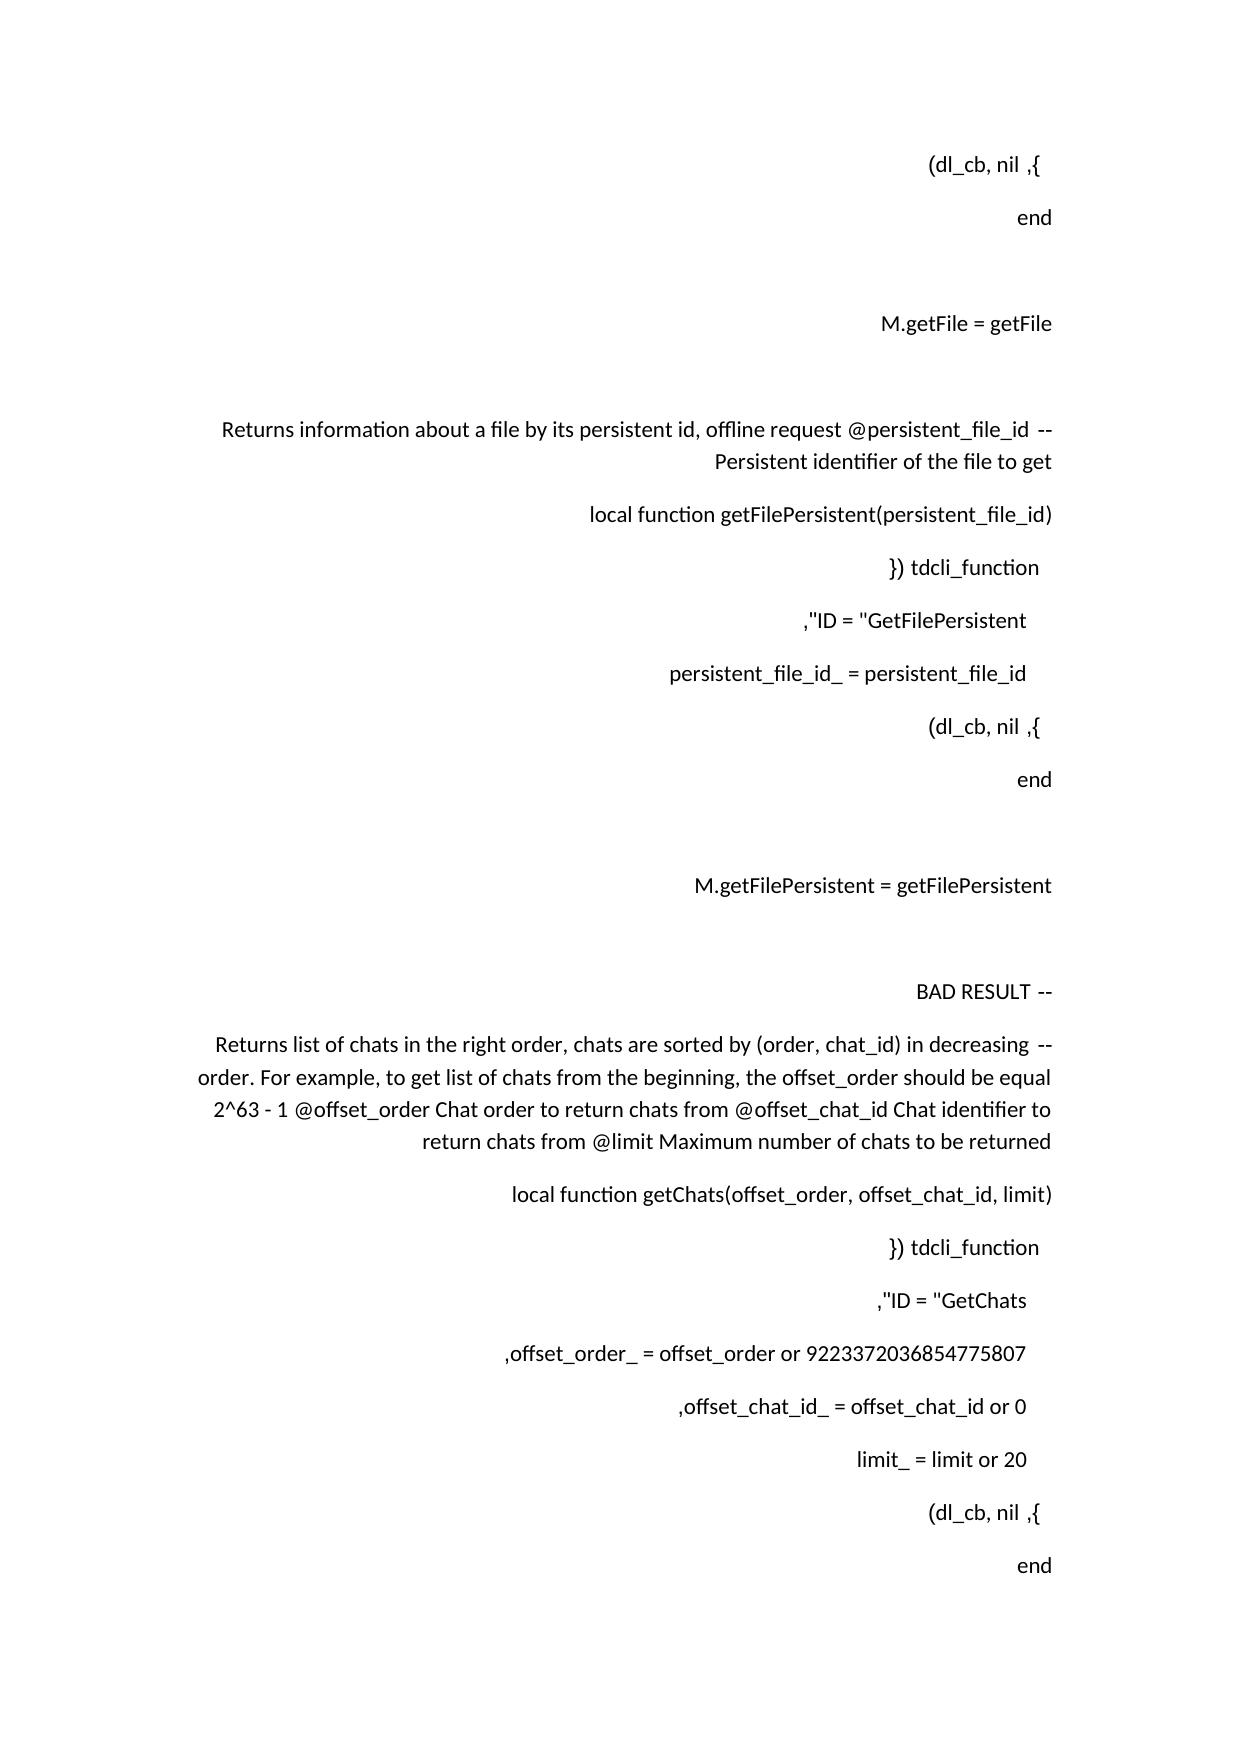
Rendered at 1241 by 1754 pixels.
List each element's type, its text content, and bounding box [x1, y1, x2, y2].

text local function getFilePersistent(persistent_file_id) [187, 500, 1053, 528]
text M.getFile = getFile [187, 309, 1053, 337]
text limit_ = limit or 20 [187, 1445, 1053, 1473]
text end [187, 203, 1053, 231]
text persistent_file_id_ = persistent_file_id [187, 659, 1053, 687]
text ID = "GetChats", [187, 1286, 1053, 1314]
text end [187, 765, 1053, 793]
text local function getChats(offset_order, offset_chat_id, limit) [187, 1180, 1053, 1208]
text }, dl_cb, nil) [187, 1498, 1053, 1526]
text tdcli_function ({ [187, 553, 1053, 581]
text -- Returns information about a file by its persistent id, offline request @persistent_file_id Persistent identifier of the file to get [187, 415, 1053, 475]
text end [187, 1551, 1053, 1579]
text ID = "GetFilePersistent", [187, 606, 1053, 634]
text M.getFilePersistent = getFilePersistent [187, 871, 1053, 899]
text offset_order_ = offset_order or 9223372036854775807, [187, 1339, 1053, 1367]
text -- BAD RESULT [187, 977, 1053, 1006]
text }, dl_cb, nil) [187, 712, 1053, 740]
text -- Returns list of chats in the right order, chats are sorted by (order, chat_id) in decreasing order. For example, to get list of chats from the beginning, the offset_order should be equal 2^63 - 1 @offset_order Chat order to return chats from @offset_chat_id Chat identifier to return chats from @limit Maximum number of chats to be returned [187, 1031, 1053, 1155]
text }, dl_cb, nil) [187, 150, 1053, 178]
text tdcli_function ({ [187, 1233, 1053, 1261]
text offset_chat_id_ = offset_chat_id or 0, [187, 1392, 1053, 1420]
